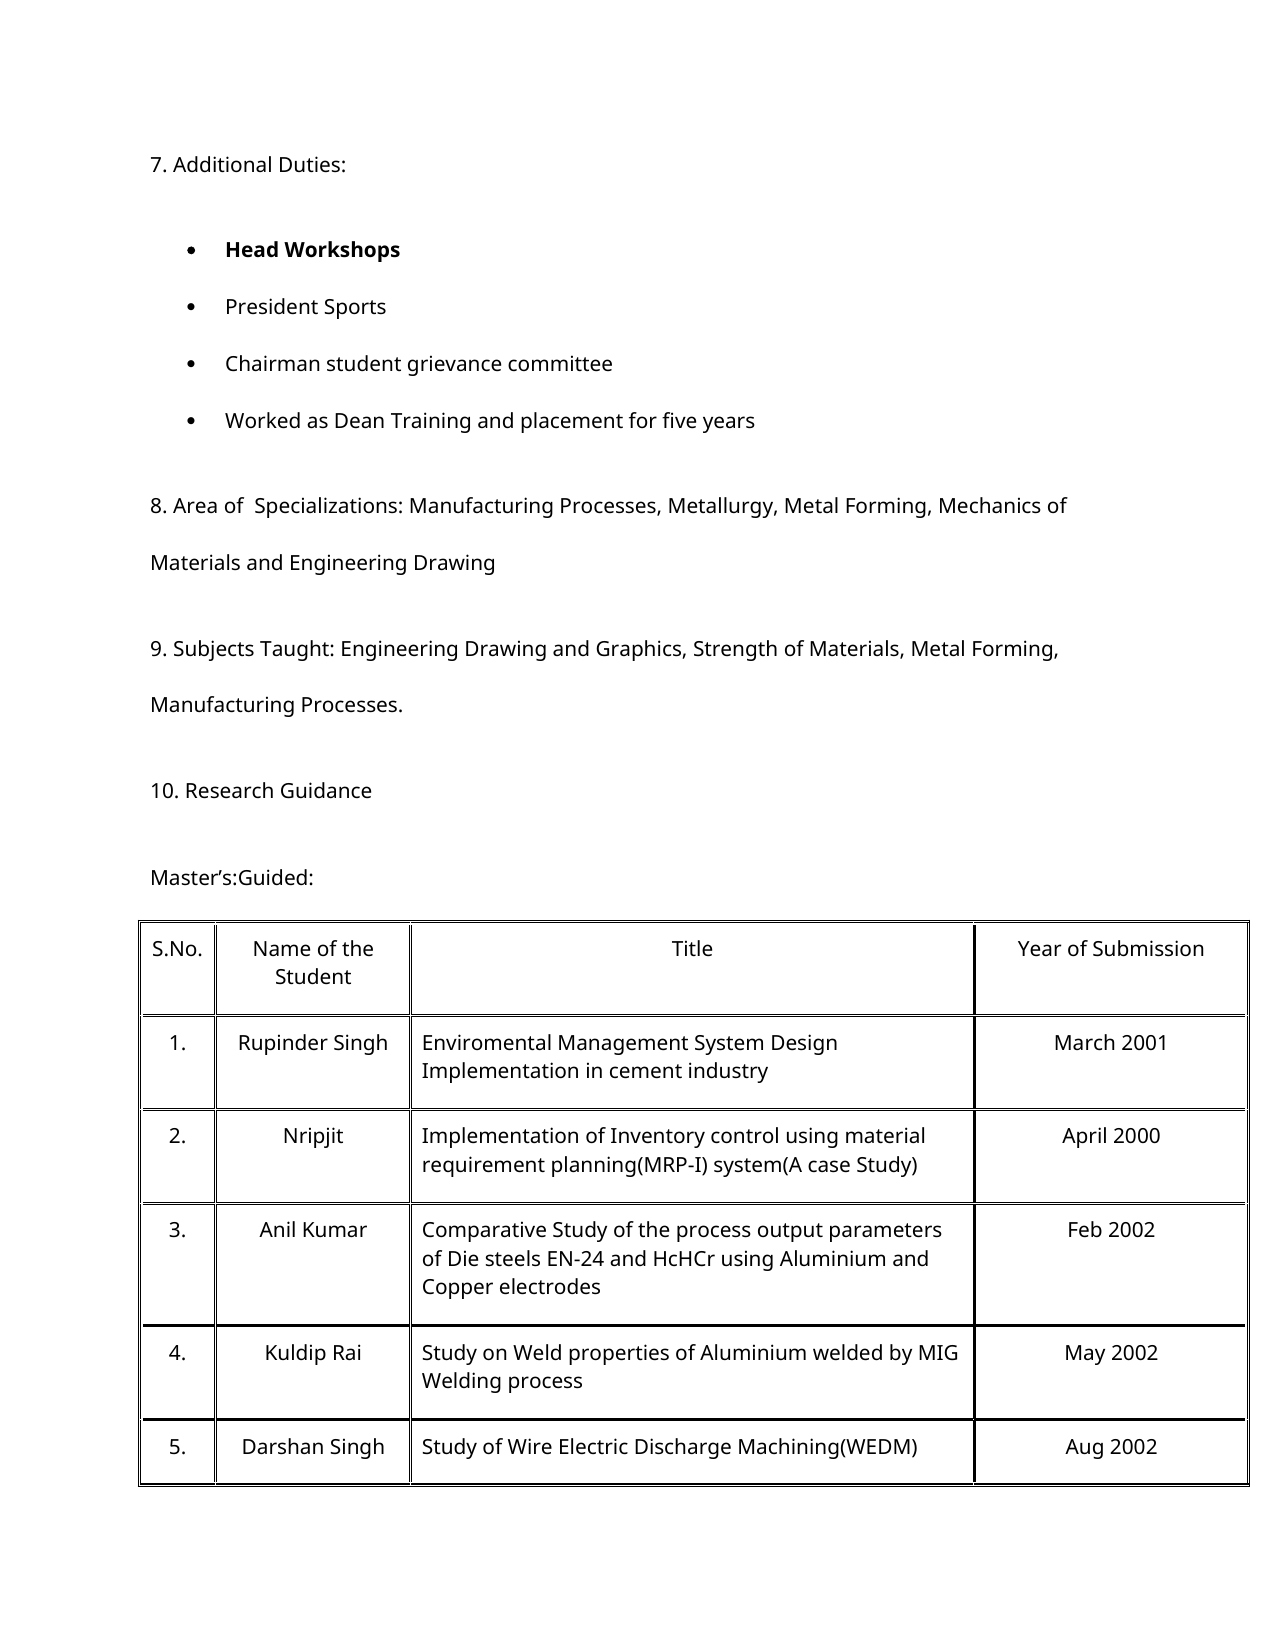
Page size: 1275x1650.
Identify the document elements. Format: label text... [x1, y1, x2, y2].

table_cell Anil Kumar [217, 1205, 409, 1324]
list Head Workshops [187, 235, 1125, 264]
table_header Name of the Student [216, 923, 411, 1013]
table_cell Enviromental Management System Design Implementation in cement industry [412, 1017, 973, 1107]
text 7. Additional Duties: [150, 150, 1125, 178]
table_cell 2. [141, 1108, 214, 1201]
list Worked as Dean Training and placement for five years [187, 406, 1125, 434]
table_cell 5. [139, 1418, 216, 1483]
table_cell 4. [141, 1324, 214, 1418]
table_cell 1. [141, 1014, 214, 1107]
table_cell March 2001 [976, 1014, 1247, 1107]
text 10. Research Guidance [150, 777, 1125, 805]
table_cell Comparative Study of the process output parameters of Die steels EN-24 and HcHCr using Aluminium and Copper electrodes [412, 1205, 973, 1324]
table_cell May 2002 [976, 1324, 1247, 1418]
table_cell Rupinder Singh [217, 1017, 409, 1107]
list Chairman student grievance committee [187, 349, 1125, 378]
table_header S.No. [141, 923, 216, 1013]
table_cell 3. [141, 1201, 214, 1324]
text 9. Subjects Taught: Engineering Drawing and Graphics, Strength of Materials, Metal Forming, Manufacturing Processes. [150, 634, 1125, 719]
table_cell Darshan Singh [216, 1421, 411, 1483]
table_cell Study on Weld properties of Aluminium welded by MIG Welding process [412, 1327, 973, 1418]
text 8. Area of Specializations: Manufacturing Processes, Metallurgy, Metal Forming, Mechanics of Materials and Engineering Drawing [150, 491, 1125, 577]
table_header Year of Submission [974, 923, 1247, 1013]
table_cell Aug 2002 [974, 1418, 1248, 1483]
table_cell Kuldip Rai [217, 1327, 409, 1418]
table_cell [411, 1421, 974, 1483]
table_cell Implementation of Inventory control using material requirement planning(MRP-I) system(A case Study) [412, 1111, 973, 1201]
text Master’s:Guided: [150, 863, 1125, 891]
list President Sports [187, 292, 1125, 321]
table_cell April 2000 [976, 1108, 1247, 1201]
table_cell Feb 2002 [976, 1201, 1247, 1324]
table_header Title [411, 921, 974, 1013]
table_cell Nripjit [217, 1111, 409, 1201]
